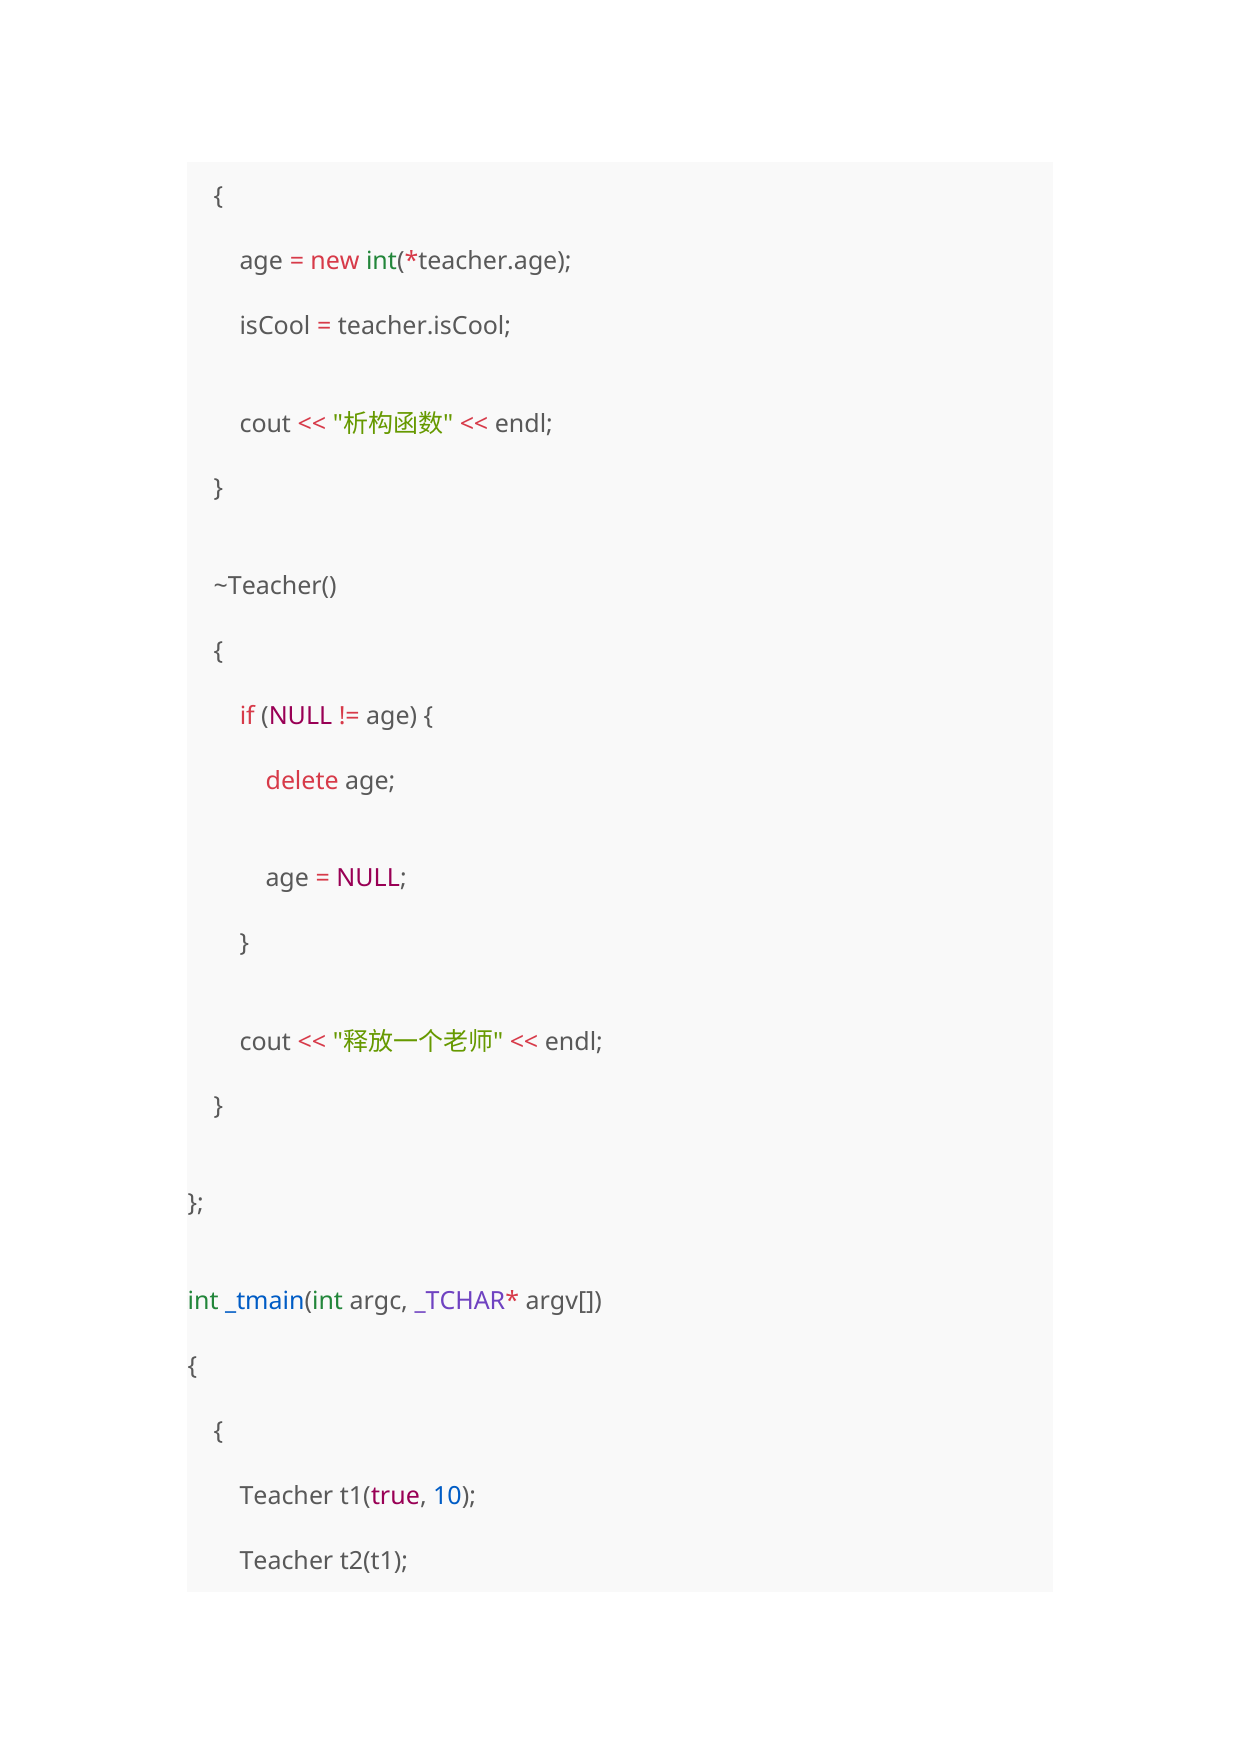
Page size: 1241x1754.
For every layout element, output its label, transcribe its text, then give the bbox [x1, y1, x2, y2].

text int _tmain(int argc, _TCHAR* argv[]) [187, 1267, 1053, 1332]
text ~Teacher() [187, 552, 1053, 617]
text cout << "释放一个老师" << endl; [187, 1007, 1053, 1072]
text age = NULL; [187, 844, 1053, 909]
text { [187, 162, 1053, 227]
text { [187, 617, 1053, 682]
text cout << "析构函数" << endl; [187, 389, 1053, 454]
text { [187, 1397, 1053, 1462]
text } [187, 1072, 1053, 1137]
text delete age; [187, 747, 1053, 812]
text Teacher t2(t1); [187, 1527, 1053, 1592]
text } [187, 454, 1053, 519]
text } [187, 909, 1053, 974]
text if (NULL != age) { [187, 682, 1053, 747]
text isCool = teacher.isCool; [187, 292, 1053, 357]
text age = new int(*teacher.age); [187, 227, 1053, 292]
text }; [187, 1169, 1053, 1234]
text Teacher t1(true, 10); [187, 1462, 1053, 1527]
text { [187, 1332, 1053, 1397]
